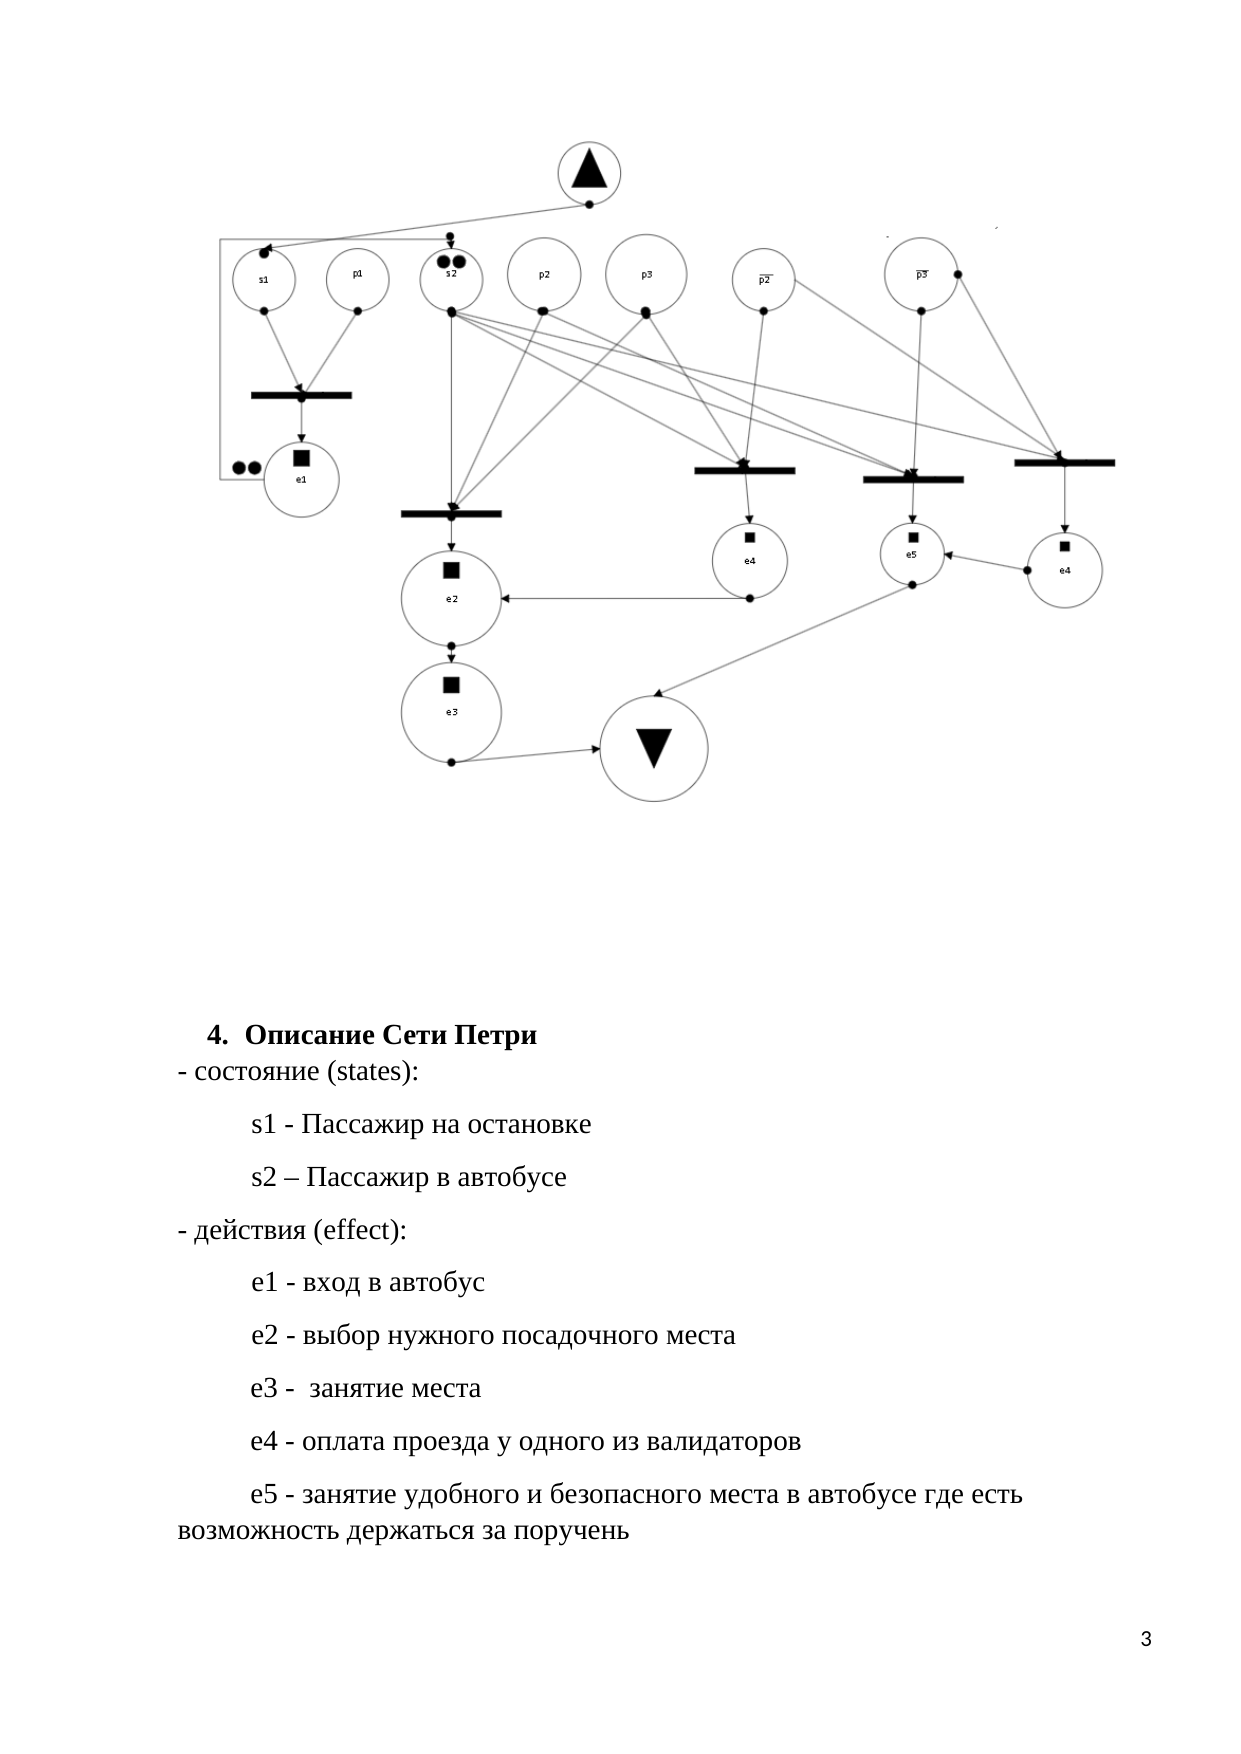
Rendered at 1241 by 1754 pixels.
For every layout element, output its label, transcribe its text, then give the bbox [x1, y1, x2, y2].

text s1 - Пассажир на остановке [177, 1106, 1152, 1140]
text s2 – Пассажир в автобусе [177, 1159, 1152, 1192]
picture [177, 118, 1152, 822]
text e2 - выбор нужного посадочного места [177, 1317, 1152, 1351]
text - состояние (states): [177, 1053, 1152, 1087]
text e4 - оплата проезда у одного из валидаторов [177, 1423, 1152, 1457]
text e5 - занятие удобного и безопасного места в автобусе где есть возможность держаться за поручень [177, 1476, 1152, 1546]
text - действия (effect): [177, 1212, 1152, 1245]
subtitle Описание Сети Петри [207, 1017, 1152, 1051]
text e1 - вход в автобус [177, 1264, 1152, 1298]
text e3 - занятие места [177, 1370, 1152, 1404]
